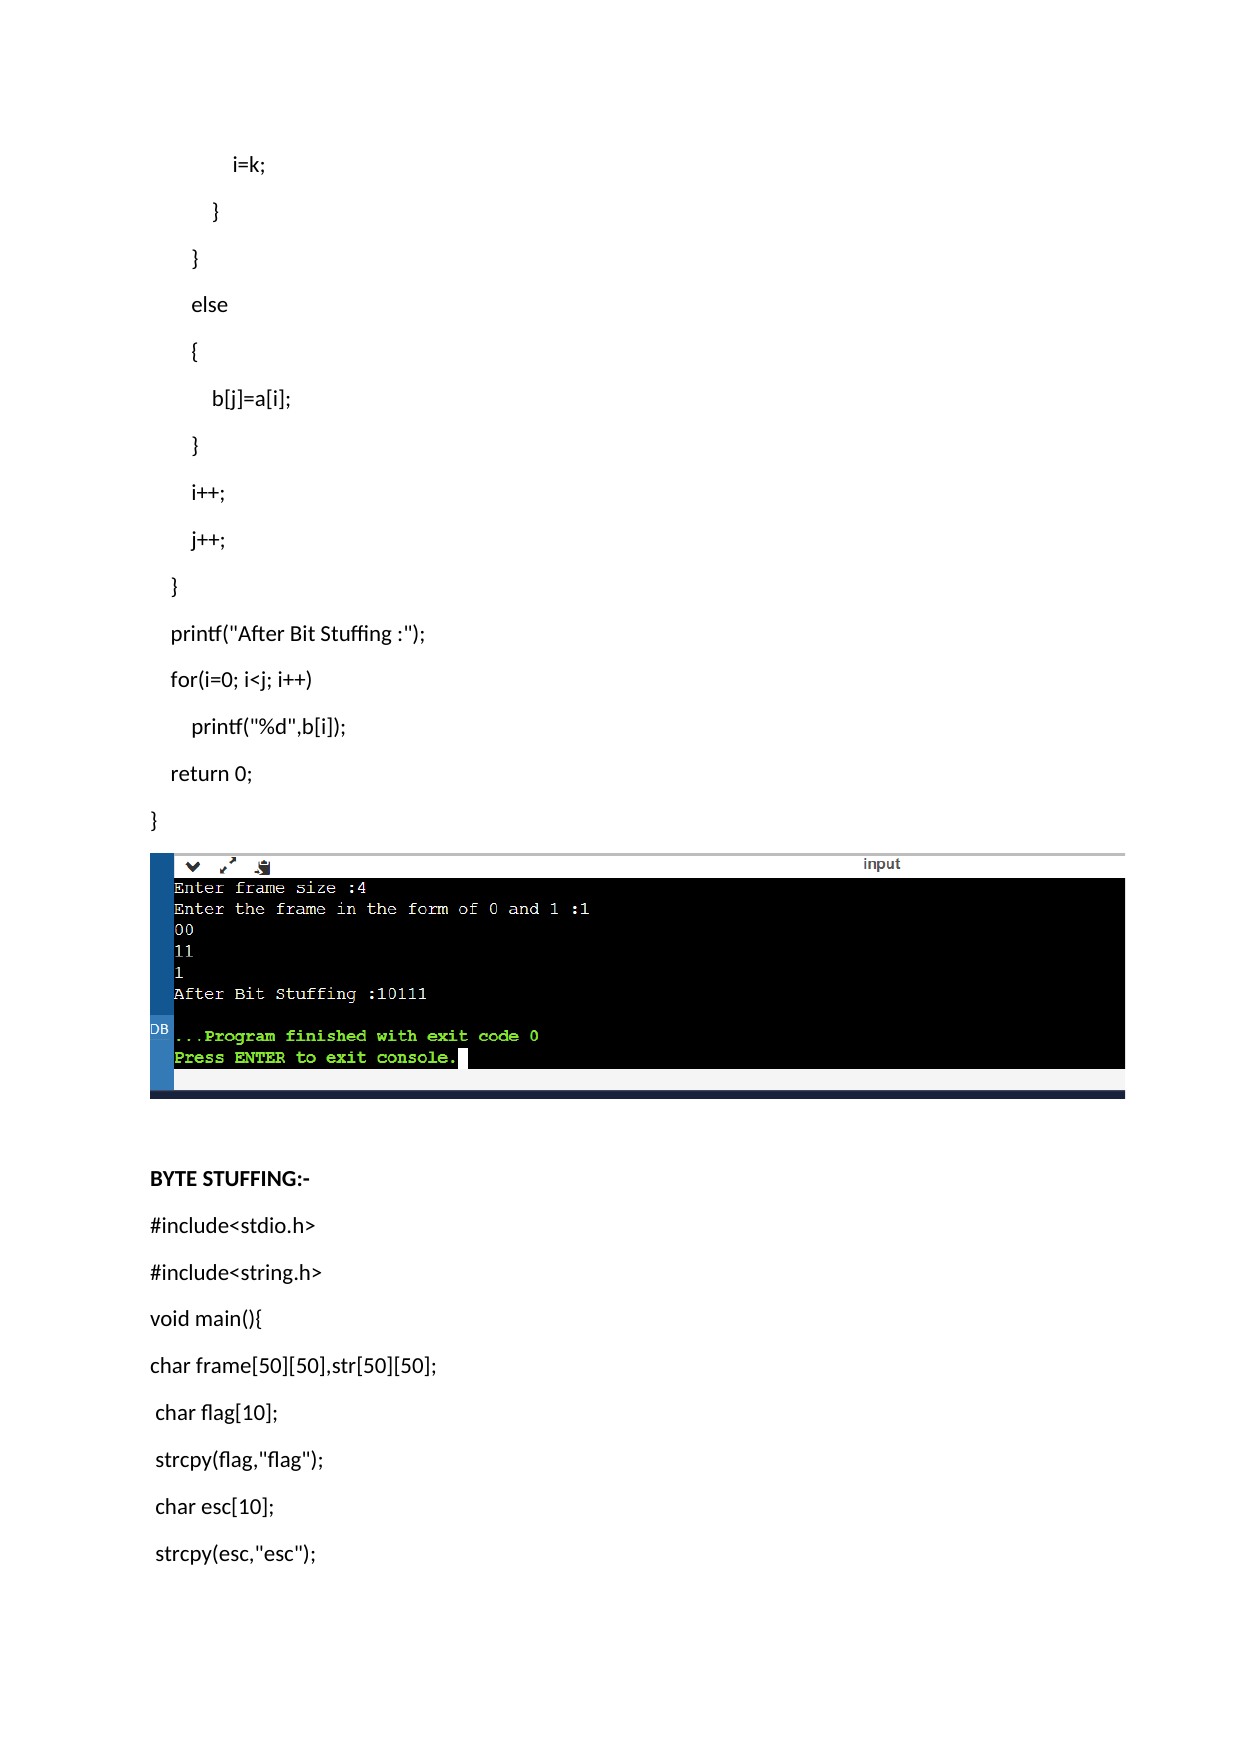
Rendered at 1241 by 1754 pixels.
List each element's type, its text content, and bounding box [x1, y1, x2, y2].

text else [150, 291, 1090, 319]
text #include<string.h> [150, 1258, 1090, 1286]
text i++; [150, 478, 1090, 506]
text for(i=0; i<j; i++) [150, 666, 1090, 694]
text { [150, 337, 1090, 366]
text printf("After Bit Stuffing :"); [150, 619, 1090, 647]
text printf("%d",b[i]); [150, 712, 1090, 741]
text j++; [150, 525, 1090, 553]
text } [150, 197, 1090, 225]
text } [150, 572, 1090, 600]
text void main(){ [150, 1304, 1090, 1332]
text char frame[50][50],str[50][50]; [150, 1351, 1090, 1379]
text i=k; [150, 150, 1090, 178]
text char esc[10]; [150, 1492, 1090, 1520]
text #include<stdio.h> [150, 1211, 1090, 1239]
text strcpy(flag,"flag"); [150, 1445, 1090, 1473]
text } [150, 431, 1090, 459]
picture [150, 853, 1126, 1099]
text char flag[10]; [150, 1398, 1090, 1426]
text } [150, 806, 1090, 834]
text strcpy(esc,"esc"); [150, 1539, 1090, 1567]
text return 0; [150, 759, 1090, 787]
text b[j]=a[i]; [150, 384, 1090, 412]
text BYTE STUFFING:- [150, 1164, 1090, 1192]
text } [150, 244, 1090, 272]
